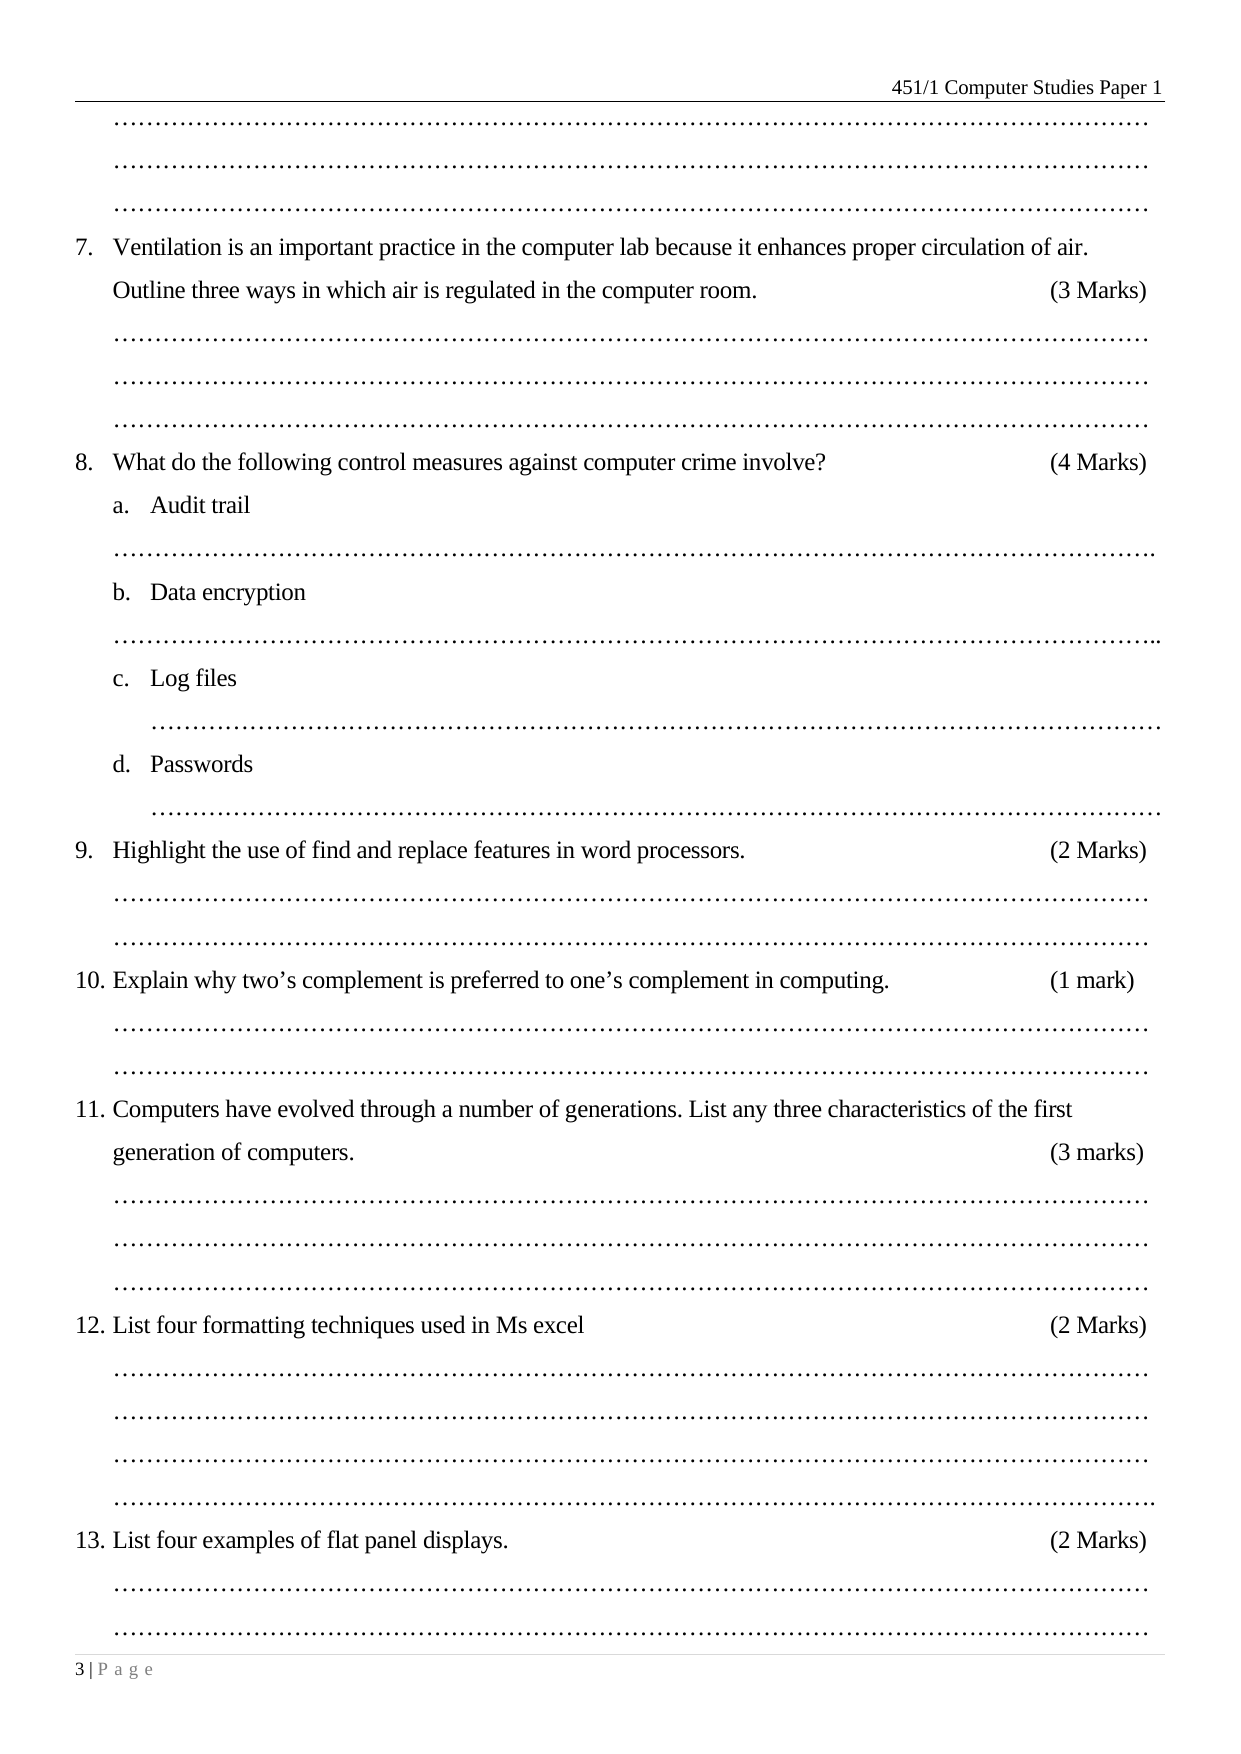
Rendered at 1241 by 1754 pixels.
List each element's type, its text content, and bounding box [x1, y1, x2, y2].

list What do the following control measures against computer crime involve? (4 Marks) [75, 447, 1165, 476]
text ……………………………………………………………………………………………………………………………………………………………………………………………………………………………………………………………………………………………………………………………………………… [112, 102, 1165, 217]
list List four examples of flat panel displays. (2 Marks) [75, 1525, 1165, 1554]
list Explain why two’s complement is preferred to one’s complement in computing. (1 mark) [75, 965, 1165, 993]
text Outline three ways in which air is regulated in the computer room. (3 Marks) [112, 275, 1165, 303]
list Audit trail [112, 490, 1165, 519]
text ………………………………………………………………………………………………………………………………………………………………………………………………………………………………………………………………………………………………………………………………………………………………………………………………………………………………………………………………. [112, 1353, 1165, 1511]
list List four formatting techniques used in Ms excel (2 Marks) [75, 1310, 1165, 1338]
list Computers have evolved through a number of generations. List any three characteristics of the first generation of computers. (3 marks) [75, 1094, 1165, 1166]
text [112, 1568, 1165, 1640]
text ……………………………………………………………………………………………………………………………………………………………………………………………………………………………………………………………………………………………………………………………………………… [112, 1180, 1165, 1295]
text …………………………………………………………………………………………………………… [112, 792, 1165, 821]
list Highlight the use of find and replace features in word processors. (2 Marks) [75, 835, 1165, 864]
list Ventilation is an important practice in the computer lab because it enhances proper circulation of air. [75, 232, 1165, 260]
text ………………………………………………………………………………………………………………. [112, 533, 1165, 562]
text ……………………………………………………………………………………………………………………………………………………………………………………………………………………………………………………………………………………………………………………………………………… [112, 318, 1165, 433]
list Log files [112, 663, 1165, 692]
text …………………………………………………………………………………………………………… [112, 706, 1165, 735]
list Passwords [112, 749, 1165, 778]
text ……………………………………………………………………………………………………………….. [112, 620, 1165, 648]
text ……………………………………………………………………………………………………………………………………………………………………………………………………………………………… [112, 1008, 1165, 1080]
text ……………………………………………………………………………………………………………………………………………………………………………………………………………………………… [112, 878, 1165, 950]
list Data encryption [112, 577, 1165, 605]
